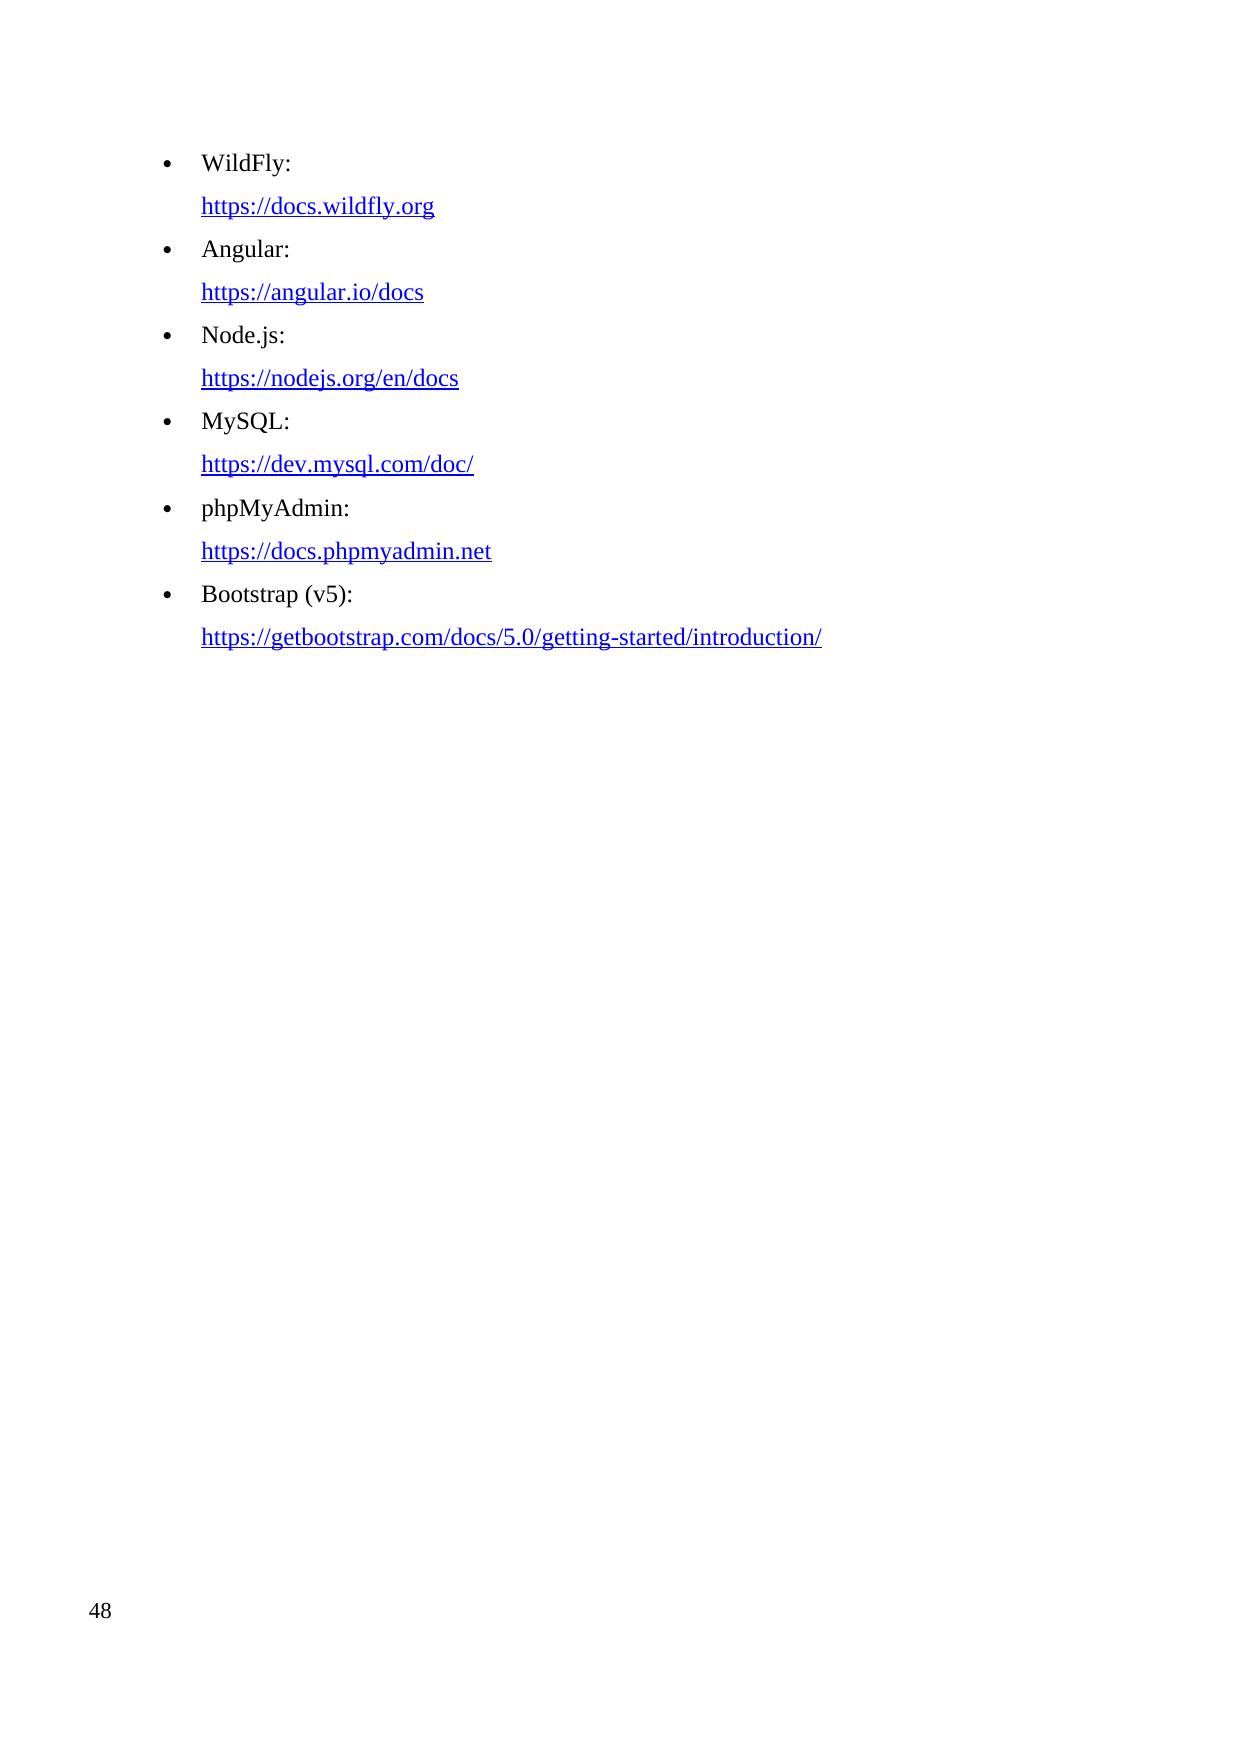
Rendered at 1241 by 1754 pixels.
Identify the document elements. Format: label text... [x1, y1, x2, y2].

list phpMyAdmin: https://docs.phpmyadmin.net [164, 493, 1033, 564]
list WildFly: https://docs.wildfly.org [164, 148, 1033, 219]
list Node.js: https://nodejs.org/en/docs [164, 320, 1033, 392]
list Angular: https://angular.io/docs [164, 234, 1033, 306]
list MySQL: https://dev.mysql.com/doc/ [164, 406, 1033, 478]
list Bootstrap (v5): https://getbootstrap.com/docs/5.0/getting-started/introduction/ [164, 579, 1033, 651]
